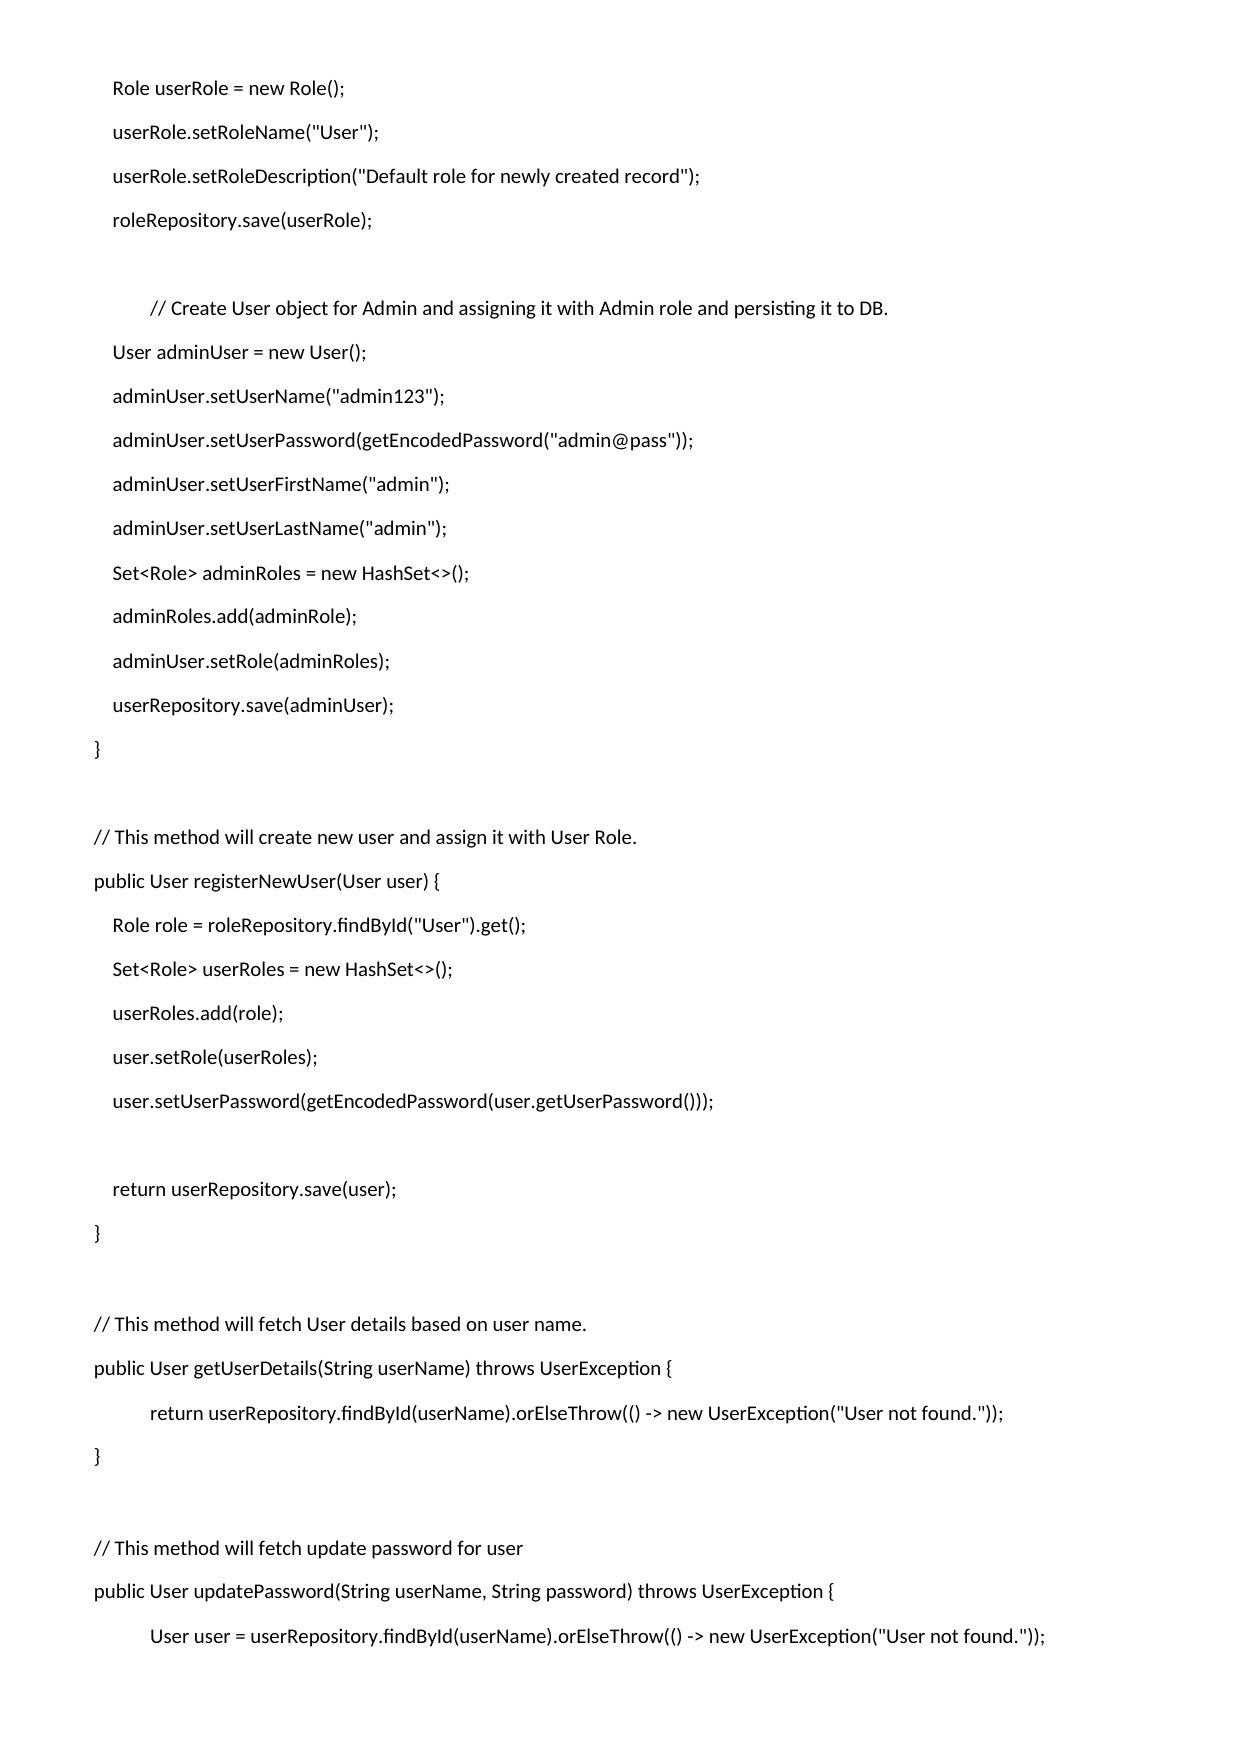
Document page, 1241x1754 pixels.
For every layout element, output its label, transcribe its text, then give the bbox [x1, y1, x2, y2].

text Set<Role> adminRoles = new HashSet<>(); [75, 560, 1165, 585]
text adminUser.setUserName("admin123"); [75, 383, 1165, 409]
text adminUser.setUserFirstName("admin"); [75, 472, 1165, 497]
text Role role = roleRepository.findById("User").get(); [75, 912, 1165, 938]
text // Create User object for Admin and assigning it with Admin role and persisting it to DB. [75, 295, 1165, 321]
text return userRepository.save(user); [75, 1177, 1165, 1202]
text // This method will create new user and assign it with User Role. [75, 824, 1165, 849]
text userRepository.save(adminUser); [75, 692, 1165, 717]
text User user = userRepository.findById(userName).orElseThrow(() -> new UserException("User not found.")); [75, 1623, 1165, 1648]
text user.setUserPassword(getEncodedPassword(user.getUserPassword())); [75, 1088, 1165, 1114]
text // This method will fetch User details based on user name. [75, 1312, 1165, 1337]
text // This method will fetch update password for user [75, 1535, 1165, 1560]
text adminUser.setUserPassword(getEncodedPassword("admin@pass")); [75, 427, 1165, 453]
text } [75, 736, 1165, 761]
text adminUser.setUserLastName("admin"); [75, 516, 1165, 541]
text userRole.setRoleDescription("Default role for newly created record"); [75, 163, 1165, 188]
text Role userRole = new Role(); [75, 75, 1165, 100]
text user.setRole(userRoles); [75, 1044, 1165, 1070]
text adminUser.setRole(adminRoles); [75, 648, 1165, 673]
text userRoles.add(role); [75, 1000, 1165, 1026]
text adminRoles.add(adminRole); [75, 604, 1165, 629]
text userRole.setRoleName("User"); [75, 119, 1165, 144]
text public User updatePassword(String userName, String password) throws UserException { [75, 1579, 1165, 1604]
text User adminUser = new User(); [75, 339, 1165, 365]
text } [75, 1444, 1165, 1469]
text } [75, 1221, 1165, 1246]
text return userRepository.findById(userName).orElseThrow(() -> new UserException("User not found.")); [75, 1400, 1165, 1425]
text roleRepository.save(userRole); [75, 207, 1165, 233]
text public User registerNewUser(User user) { [75, 868, 1165, 893]
text Set<Role> userRoles = new HashSet<>(); [75, 956, 1165, 982]
text public User getUserDetails(String userName) throws UserException { [75, 1356, 1165, 1381]
